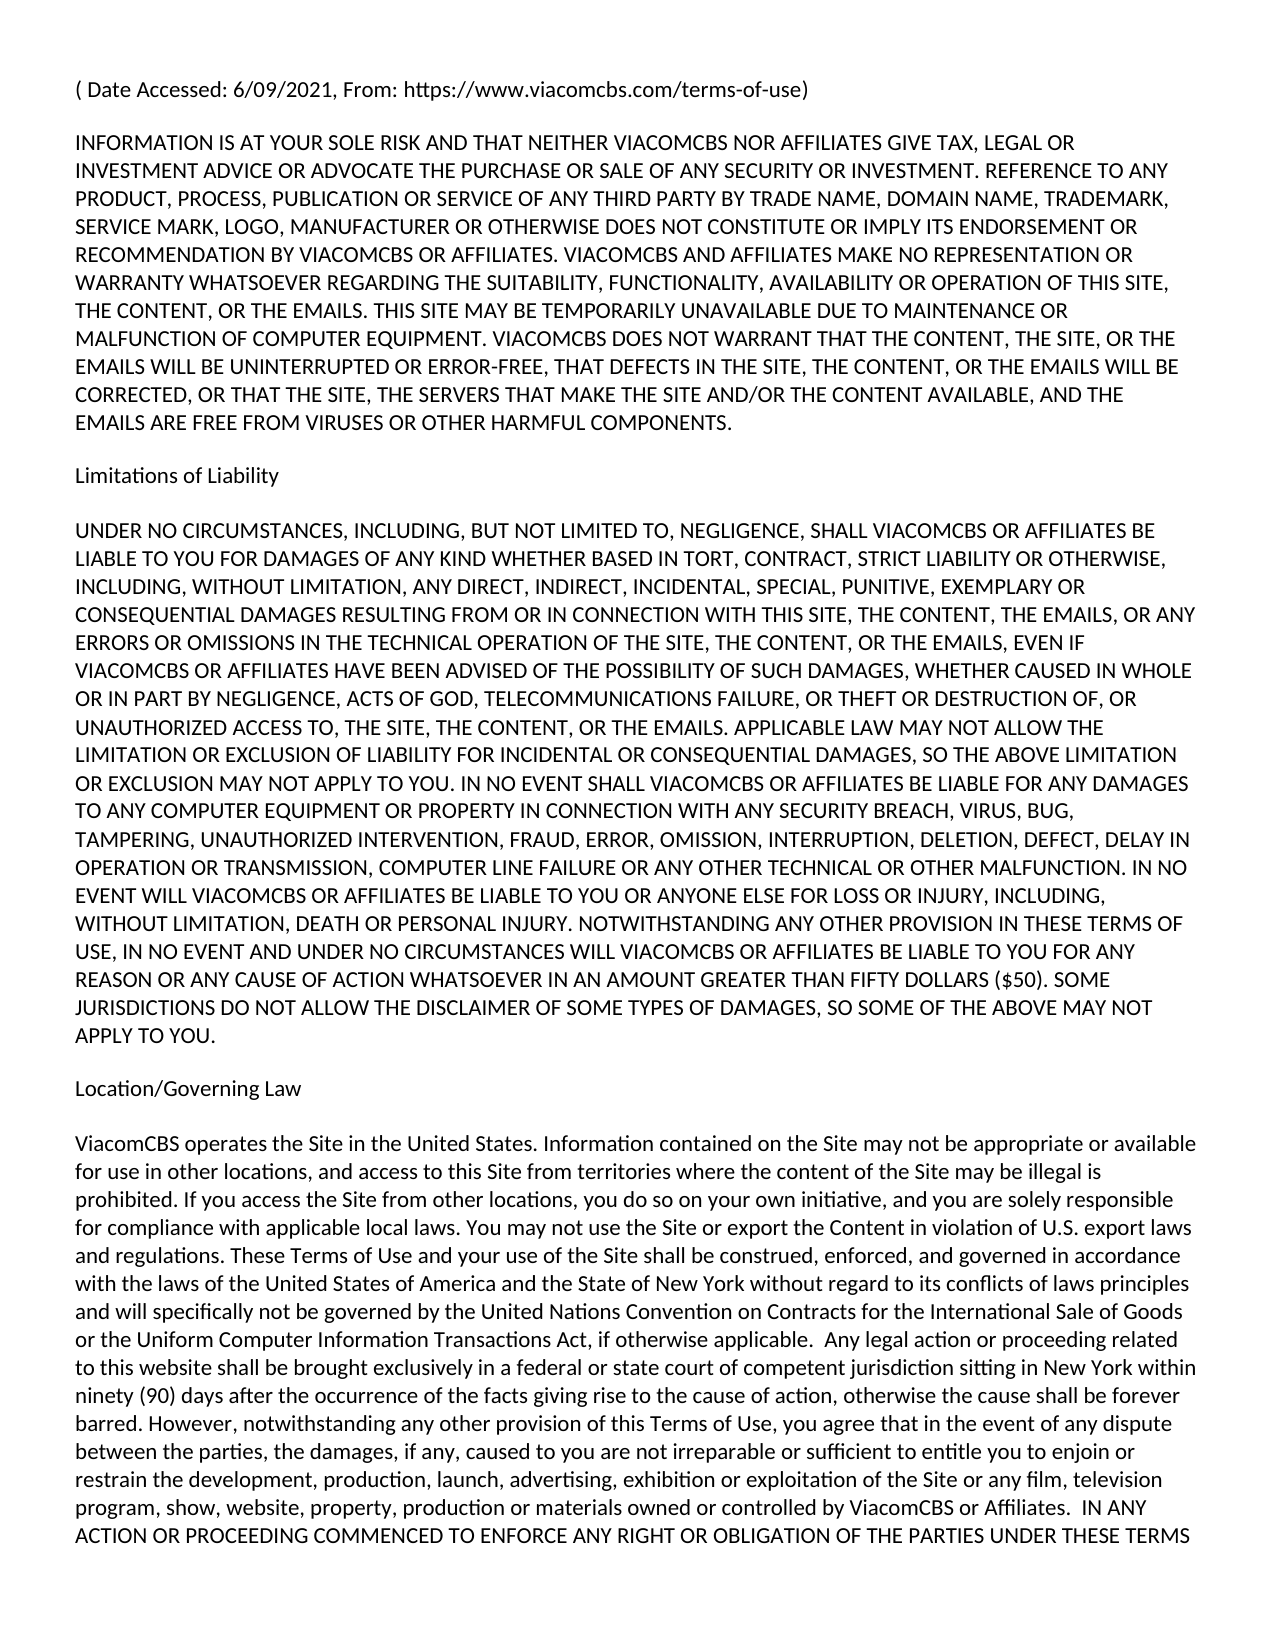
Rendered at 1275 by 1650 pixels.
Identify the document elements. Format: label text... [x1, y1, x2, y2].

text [75, 1129, 1200, 1549]
text Location/Governing Law [75, 1074, 1200, 1102]
text UNDER NO CIRCUMSTANCES, INCLUDING, BUT NOT LIMITED TO, NEGLIGENCE, SHALL VIACOMCBS OR AFFILIATES BE LIABLE TO YOU FOR DAMAGES OF ANY KIND WHETHER BASED IN TORT, CONTRACT, STRICT LIABILITY OR OTHERWISE, INCLUDING, WITHOUT LIMITATION, ANY DIRECT, INDIRECT, INCIDENTAL, SPECIAL, PUNITIVE, EXEMPLARY OR CONSEQUENTIAL DAMAGES RESULTING FROM OR IN CONNECTION WITH THIS SITE, THE CONTENT, THE EMAILS, OR ANY ERRORS OR OMISSIONS IN THE TECHNICAL OPERATION OF THE SITE, THE CONTENT, OR THE EMAILS, EVEN IF VIACOMCBS OR AFFILIATES HAVE BEEN ADVISED OF THE POSSIBILITY OF SUCH DAMAGES, WHETHER CAUSED IN WHOLE OR IN PART BY NEGLIGENCE, ACTS OF GOD, TELECOMMUNICATIONS FAILURE, OR THEFT OR DESTRUCTION OF, OR UNAUTHORIZED ACCESS TO, THE SITE, THE CONTENT, OR THE EMAILS. APPLICABLE LAW MAY NOT ALLOW THE LIMITATION OR EXCLUSION OF LIABILITY FOR INCIDENTAL OR CONSEQUENTIAL DAMAGES, SO THE ABOVE LIMITATION OR EXCLUSION MAY NOT APPLY TO YOU. IN NO EVENT SHALL VIACOMCBS OR AFFILIATES BE LIABLE FOR ANY DAMAGES TO ANY COMPUTER EQUIPMENT OR PROPERTY IN CONNECTION WITH ANY SECURITY BREACH, VIRUS, BUG, TAMPERING, UNAUTHORIZED INTERVENTION, FRAUD, ERROR, OMISSION, INTERRUPTION, DELETION, DEFECT, DELAY IN OPERATION OR TRANSMISSION, COMPUTER LINE FAILURE OR ANY OTHER TECHNICAL OR OTHER MALFUNCTION. IN NO EVENT WILL VIACOMCBS OR AFFILIATES BE LIABLE TO YOU OR ANYONE ELSE FOR LOSS OR INJURY, INCLUDING, WITHOUT LIMITATION, DEATH OR PERSONAL INJURY. NOTWITHSTANDING ANY OTHER PROVISION IN THESE TERMS OF USE, IN NO EVENT AND UNDER NO CIRCUMSTANCES WILL VIACOMCBS OR AFFILIATES BE LIABLE TO YOU FOR ANY REASON OR ANY CAUSE OF ACTION WHATSOEVER IN AN AMOUNT GREATER THAN FIFTY DOLLARS ($50). SOME JURISDICTIONS DO NOT ALLOW THE DISCLAIMER OF SOME TYPES OF DAMAGES, SO SOME OF THE ABOVE MAY NOT APPLY TO YOU. [75, 516, 1200, 1049]
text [75, 128, 1200, 436]
text Limitations of Liability [75, 461, 1200, 489]
